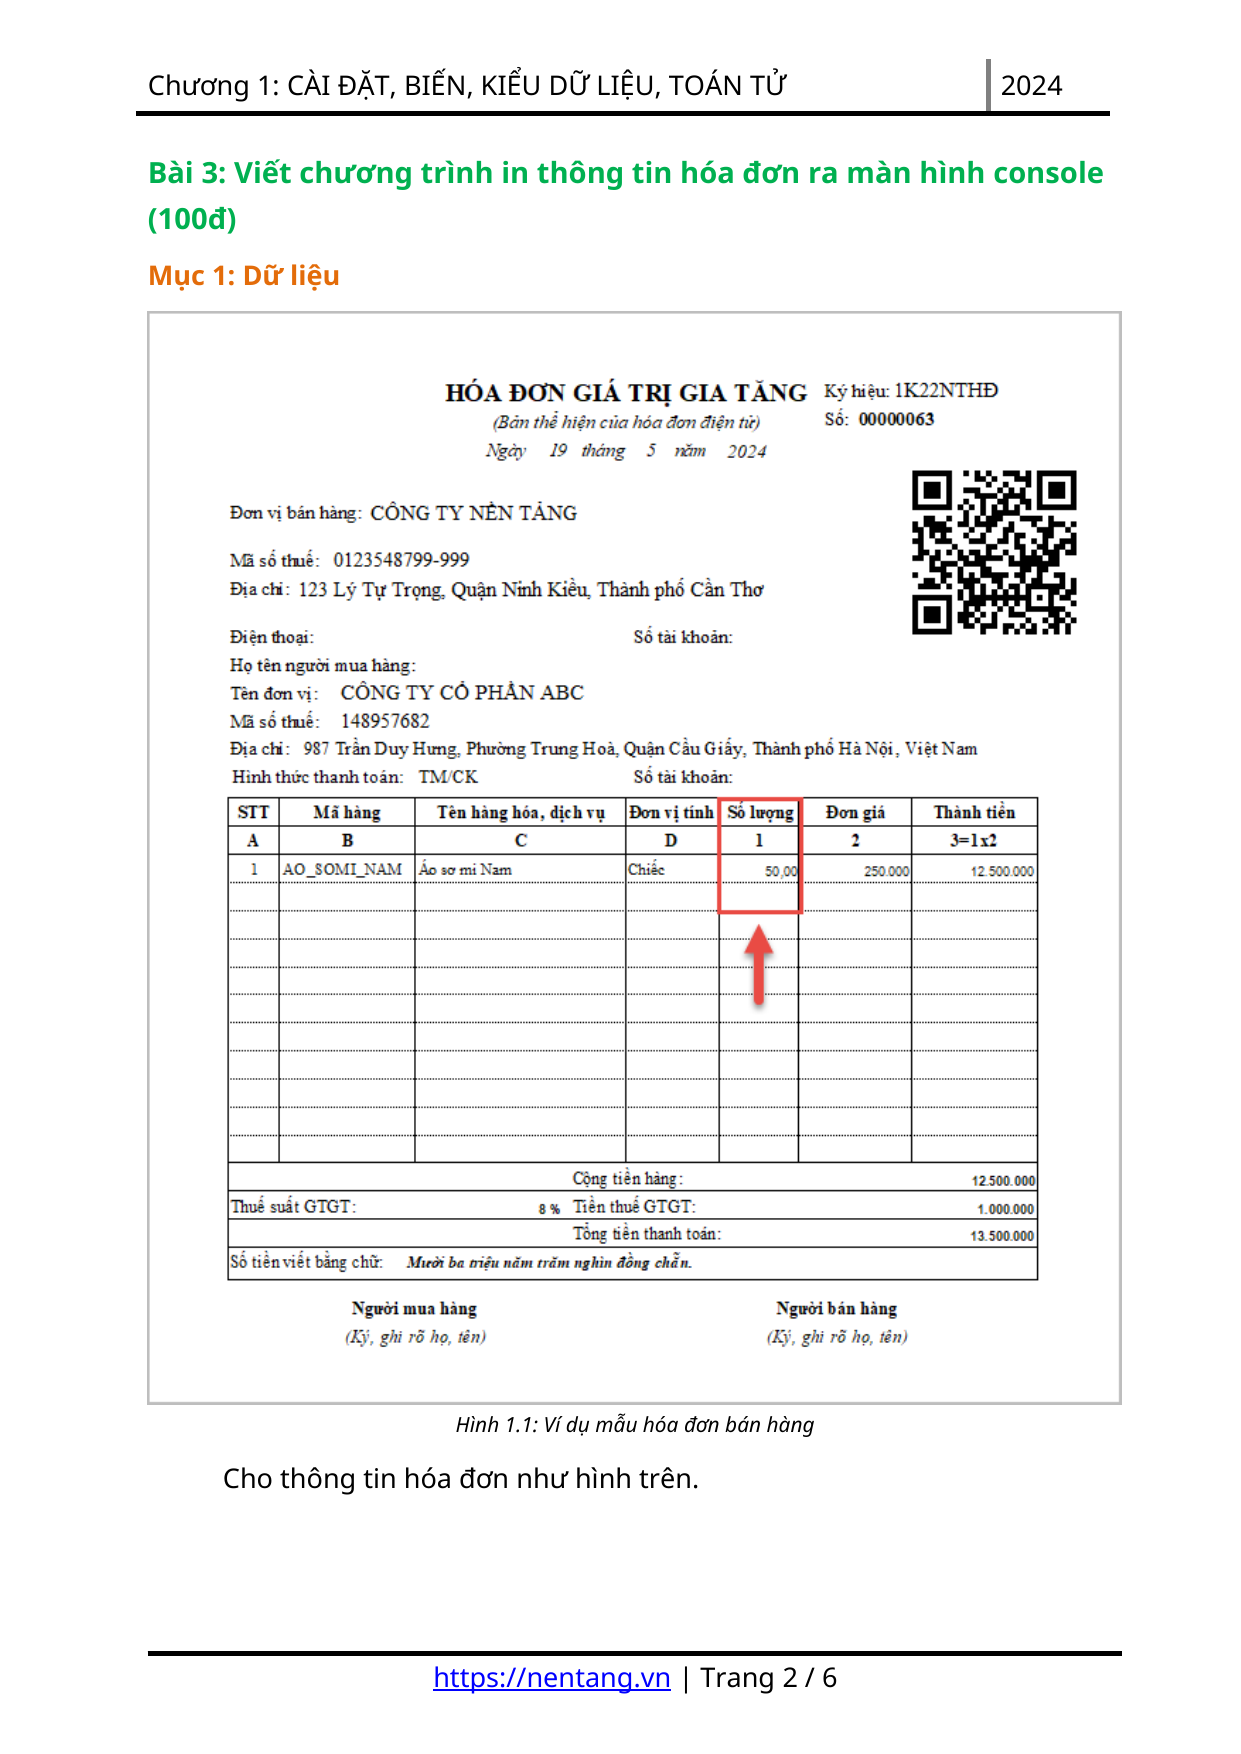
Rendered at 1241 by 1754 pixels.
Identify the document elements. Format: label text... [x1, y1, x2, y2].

text Hình .: Ví dụ mẫu hóa đơn bán hàng [148, 1411, 1122, 1439]
text Cho thông tin hóa đơn như hình trên. [148, 1460, 1122, 1497]
subtitle Viết chương trình in thông tin hóa đơn ra màn hình console (100đ) [148, 152, 1122, 238]
picture [147, 311, 1122, 1405]
subtitle Dữ liệu [148, 256, 1122, 293]
